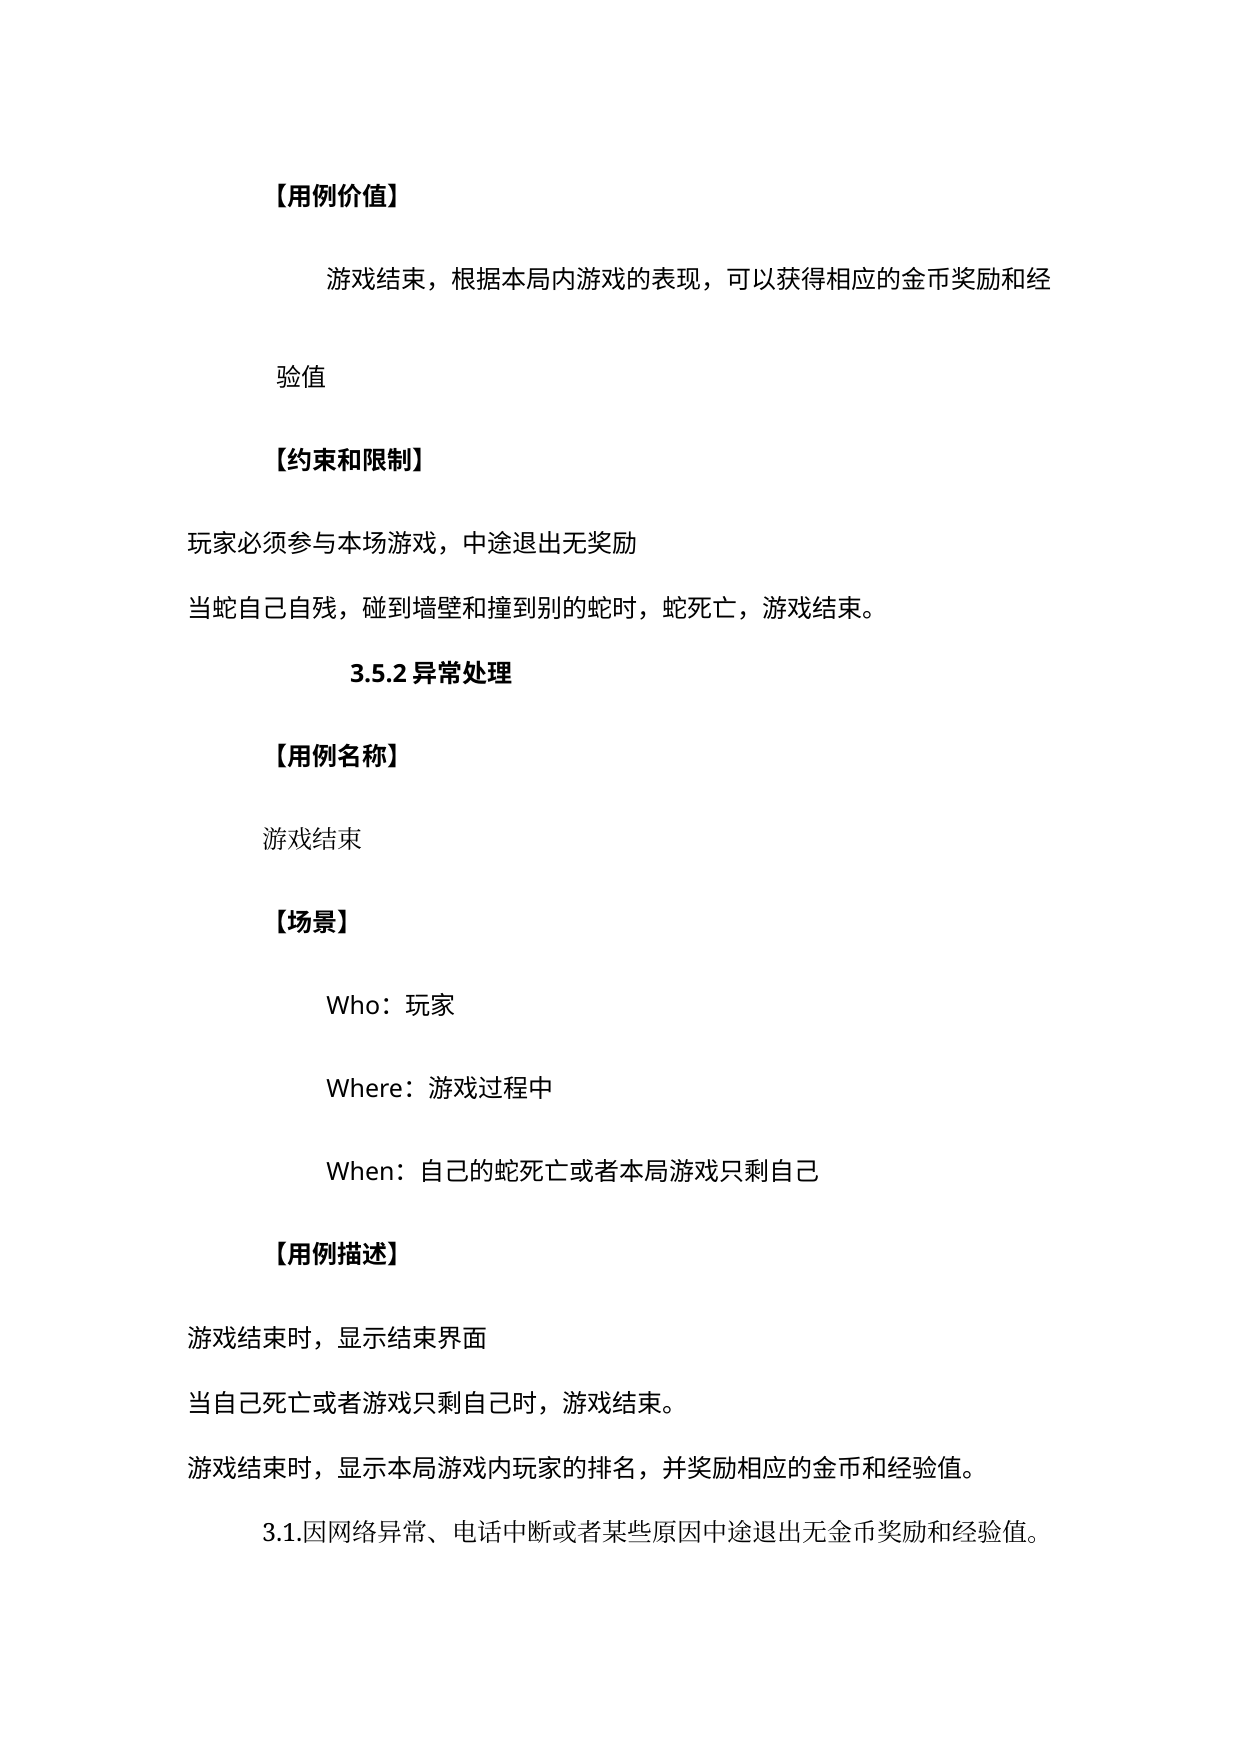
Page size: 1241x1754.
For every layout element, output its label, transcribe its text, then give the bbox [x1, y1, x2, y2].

text When：自己的蛇死亡或者本局游戏只剩自己 [276, 1137, 1053, 1202]
text 3.5.2异常处理 [300, 639, 1053, 704]
text 3.1.因网络异常、电话中断或者某些原因中途退出无金币奖励和经验值。 [262, 1499, 1053, 1564]
text Who：玩家 [276, 971, 1053, 1036]
text 【场景】 [262, 888, 1053, 953]
text 游戏结束，根据本局内游戏的表现，可以获得相应的金币奖励和经验值 [276, 245, 1053, 408]
text 【用例名称】 [262, 722, 1053, 787]
text 游戏结束 [262, 805, 1053, 870]
text 【约束和限制】 [262, 426, 1053, 491]
text Where：游戏过程中 [276, 1054, 1053, 1119]
text 【用例描述】 [262, 1221, 1053, 1286]
text 【用例价值】 [262, 162, 1053, 227]
